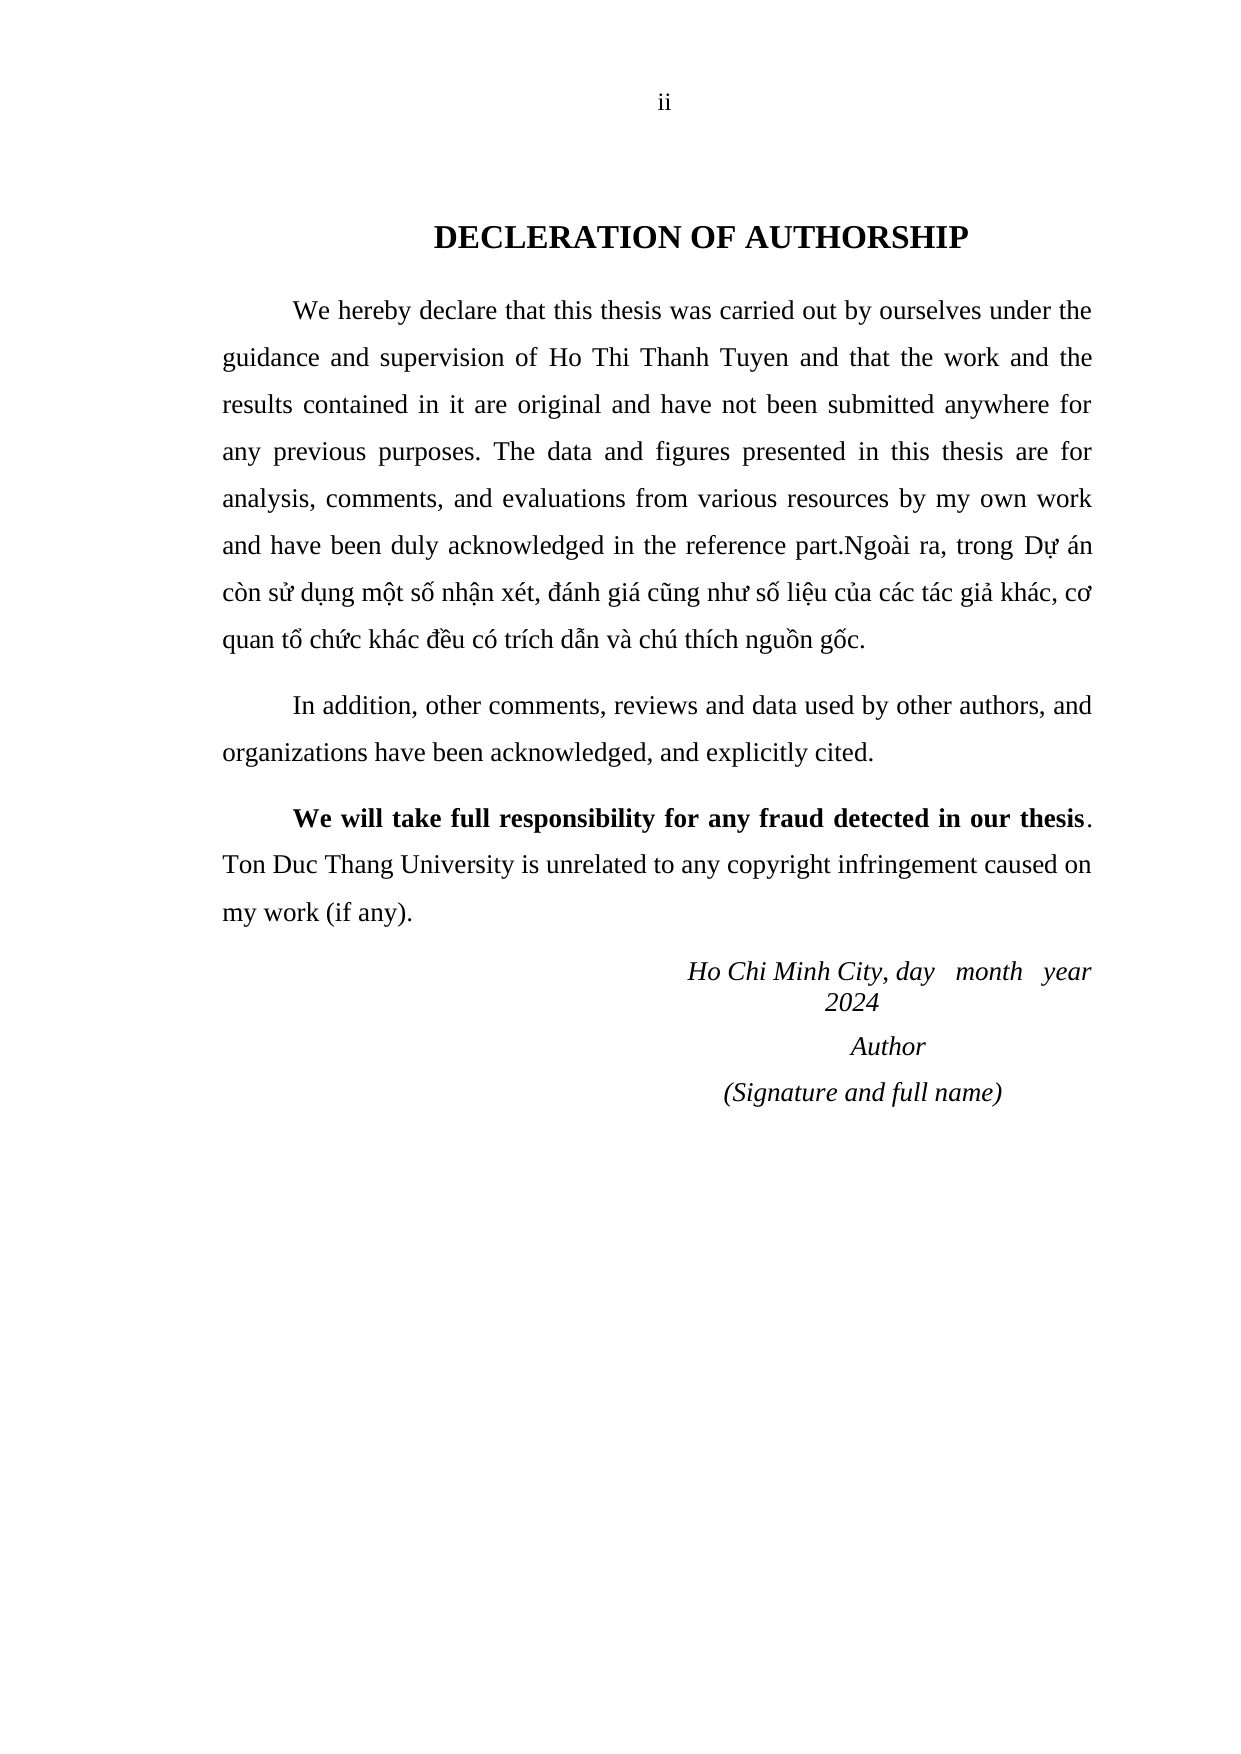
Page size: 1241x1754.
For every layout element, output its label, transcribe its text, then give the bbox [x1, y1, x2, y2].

text We hereby declare that this thesis was carried out by ourselves under the guidance and supervision of Ho Thi Thanh Tuyen and that the work and the results contained in it are original and have not been submitted anywhere for any previous purposes. The data and figures presented in this thesis are for analysis, comments, and evaluations from various resources by my own work and have been duly acknowledged in the reference part.Ngoài ra, trong Dự án còn sử dụng một số nhận xét, đánh giá cũng như số liệu của các tác giả khác, cơ quan tổ chức khác đều có trích dẫn và chú thích nguồn gốc. [222, 294, 1093, 654]
text Author [582, 1030, 1122, 1061]
text DECLERATION OF AUTHORSHIP [207, 217, 1121, 256]
text Ho Chi Minh City, day month year 2024 [582, 955, 1122, 1017]
text (Signature and full name) [617, 1076, 1036, 1107]
text In addition, other comments, reviews and data used by other authors, and organizations have been acknowledged, and explicitly cited. [222, 689, 1093, 767]
text We will take full responsibility for any fraud detected in our thesis. Ton Duc Thang University is unrelated to any copyright infringement caused on my work (if any). [222, 802, 1093, 927]
